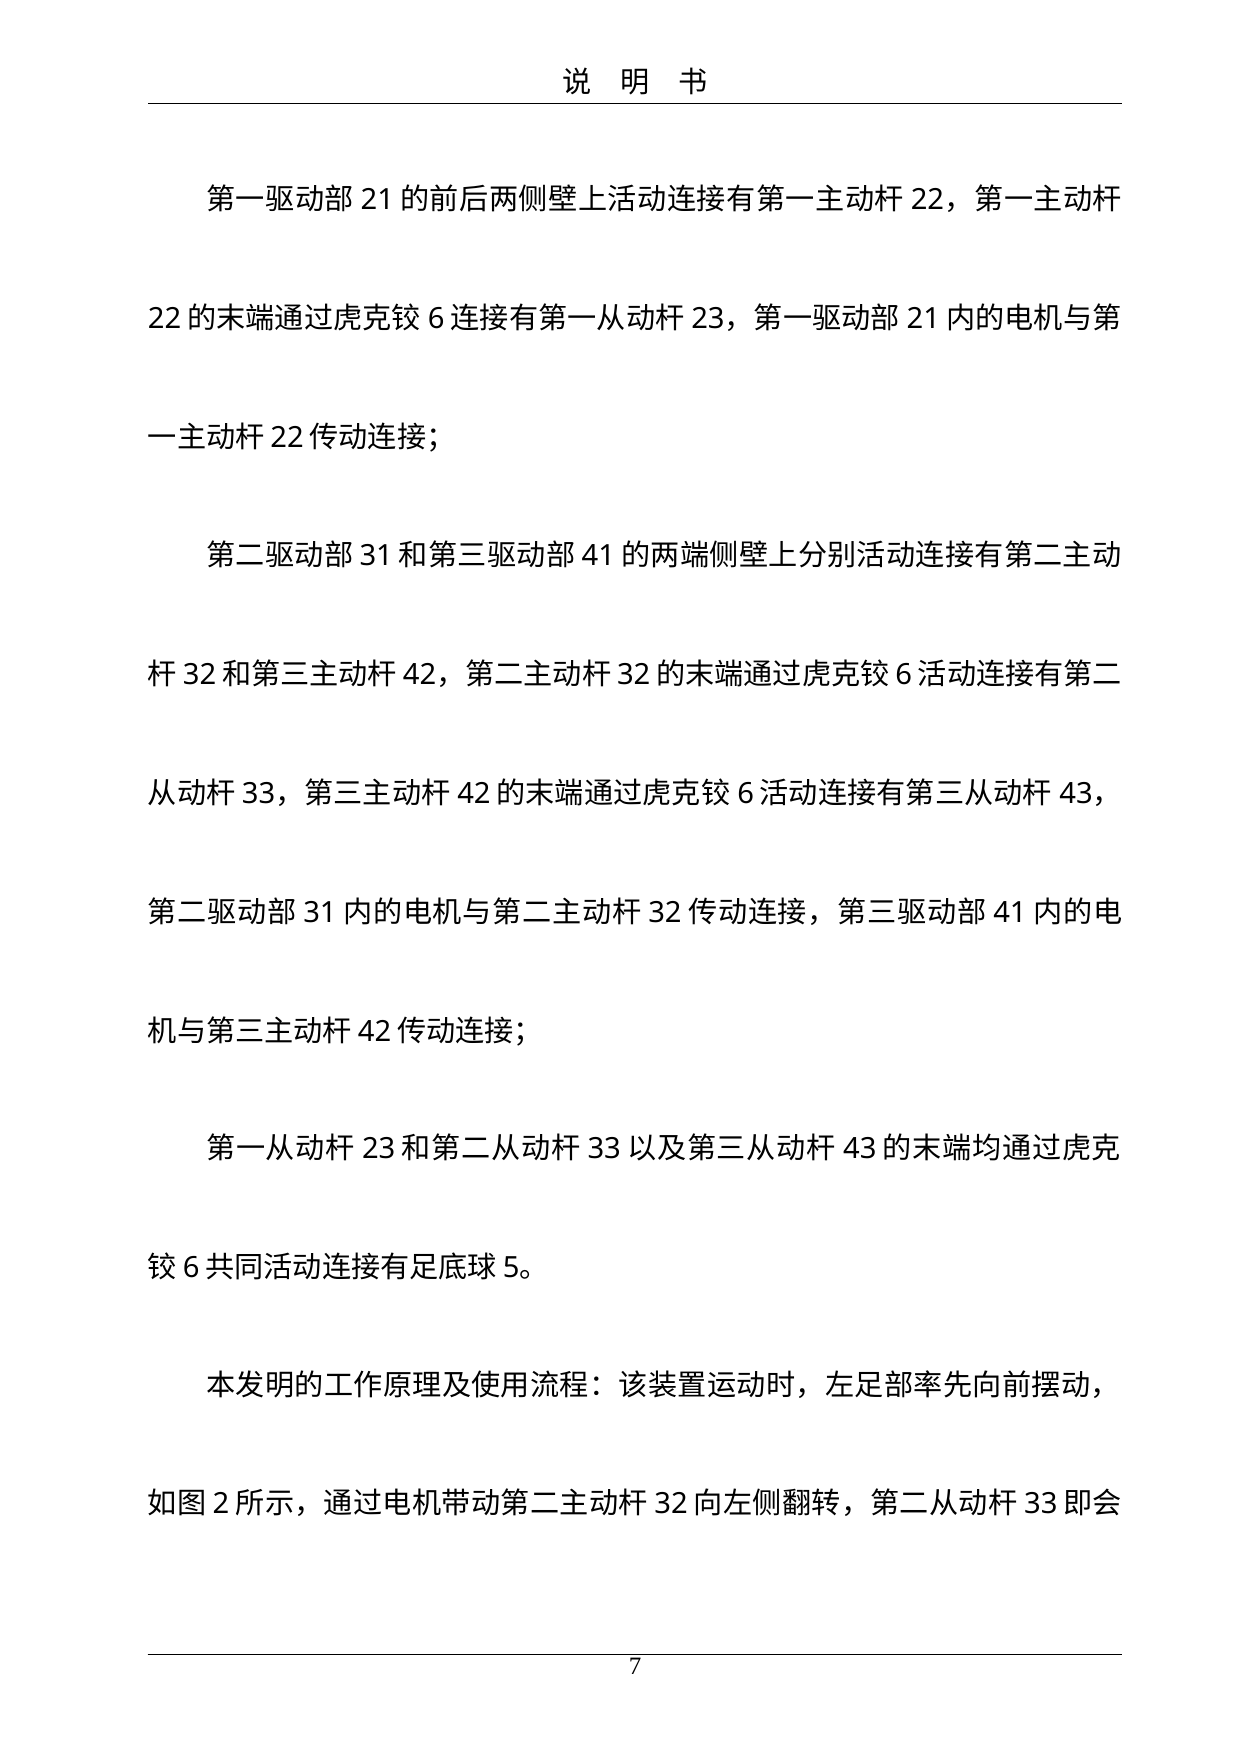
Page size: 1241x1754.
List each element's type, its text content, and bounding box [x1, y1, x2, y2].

text 第二驱动部31和第三驱动部41的两端侧壁上分别活动连接有第二主动杆32和第三主动杆42，第二主动杆32的末端通过虎克铰6活动连接有第二从动杆33，第三主动杆42的末端通过虎克铰6活动连接有第三从动杆43，第二驱动部31内的电机与第二主动杆32传动连接，第三驱动部41内的电机与第三主动杆42传动连接； [148, 513, 1122, 1068]
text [148, 1342, 1122, 1541]
text 第一驱动部21的前后两侧壁上活动连接有第一主动杆22，第一主动杆22的末端通过虎克铰6连接有第一从动杆23，第一驱动部21内的电机与第一主动杆22传动连接； [148, 157, 1122, 475]
text 第一从动杆23和第二从动杆33以及第三从动杆43的末端均通过虎克铰6共同活动连接有足底球5。 [148, 1106, 1122, 1305]
